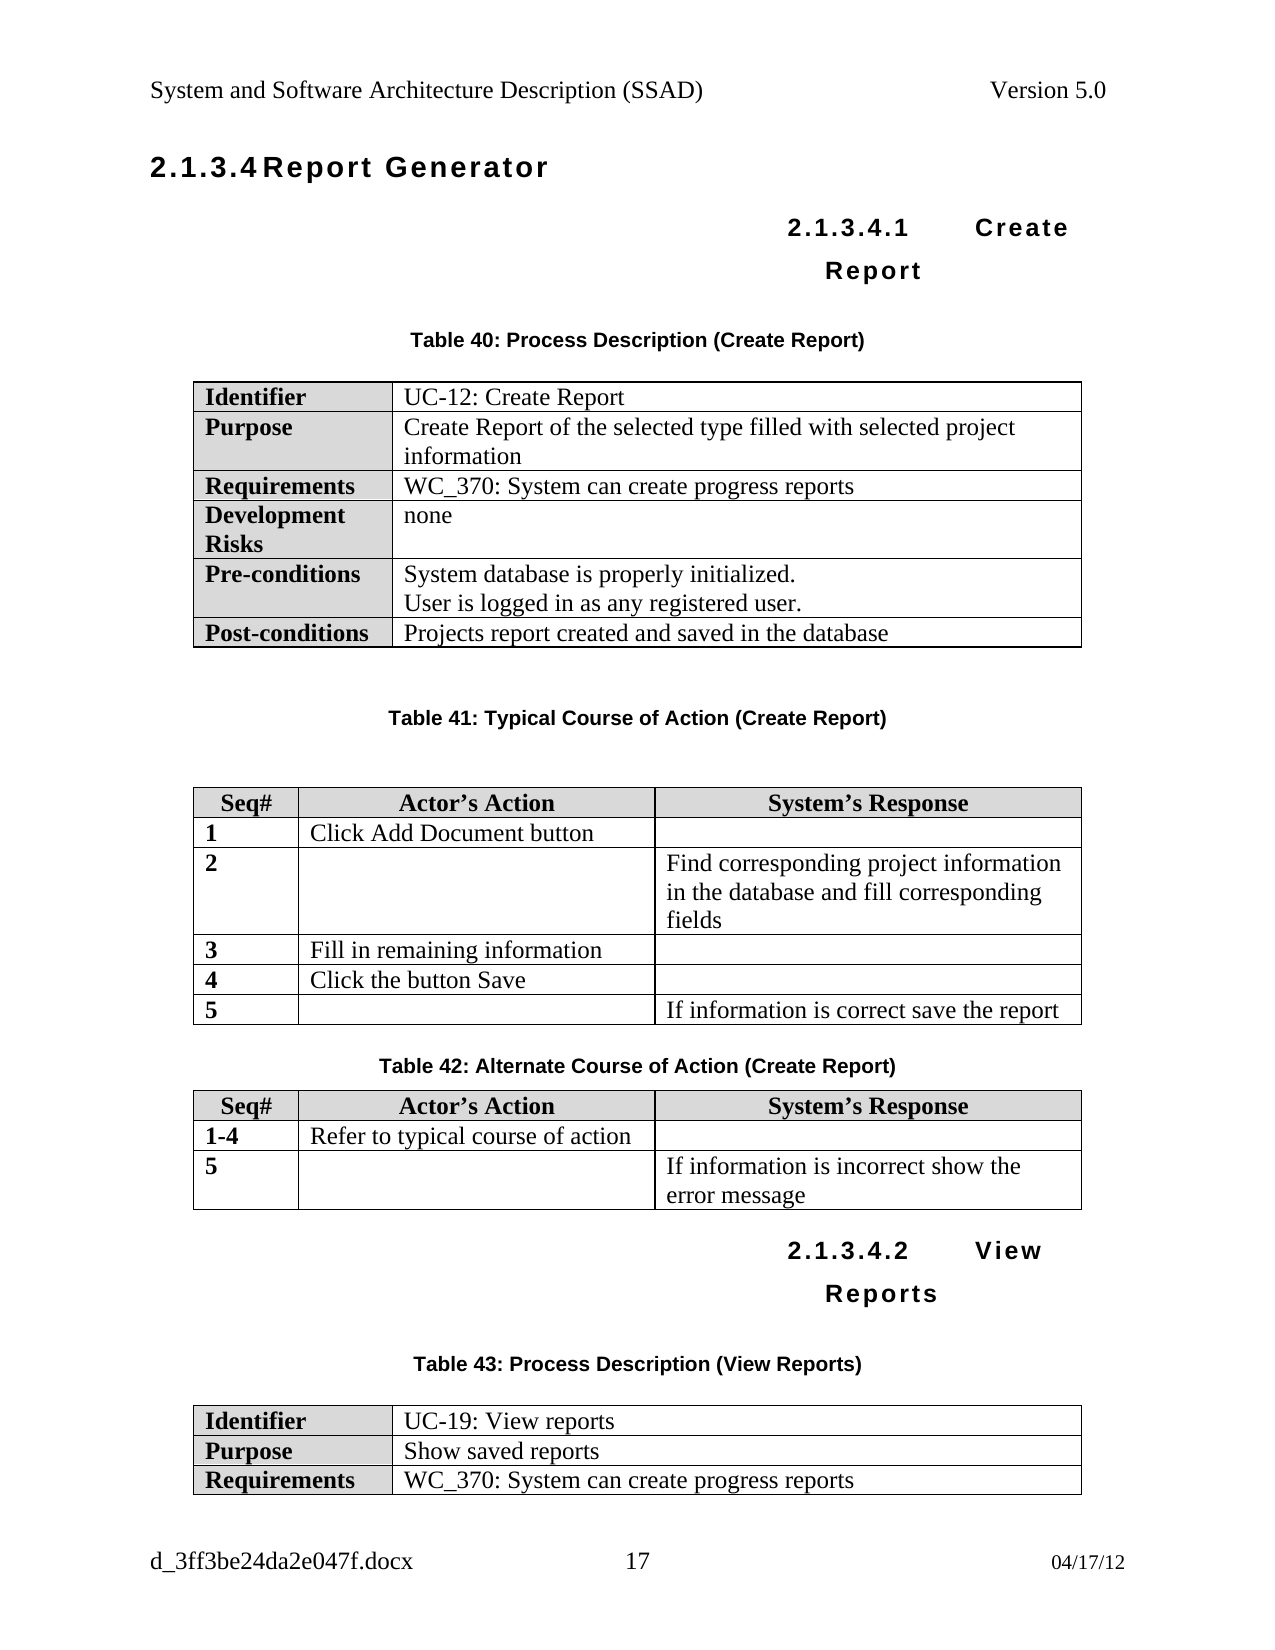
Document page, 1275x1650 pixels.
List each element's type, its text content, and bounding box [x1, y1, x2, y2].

table_cell WC_370: System can create progress reports [393, 471, 1081, 499]
table_header Actor’s Action [299, 788, 654, 817]
table_cell Requirements [194, 471, 392, 499]
table_cell Create Report of the selected type filled with selected project information [393, 412, 1081, 470]
table_cell Purpose [194, 1436, 392, 1464]
table_cell Click Add Document button [299, 818, 654, 847]
table_cell [656, 818, 1081, 847]
table_cell Pre-conditions [194, 559, 392, 617]
table_cell Refer to typical course of action [299, 1121, 654, 1150]
table_cell Development Risks [194, 501, 392, 558]
table_cell [299, 848, 654, 934]
subtitle Create Report [787, 213, 1125, 285]
table_cell Show saved reports [393, 1436, 1081, 1464]
table_header Identifier [194, 383, 392, 411]
table_cell Purpose [194, 412, 392, 470]
table_cell [656, 1121, 1081, 1150]
table_cell 2 [194, 848, 298, 934]
table_cell If information is incorrect show the error message [656, 1151, 1081, 1208]
table_cell Post-conditions [194, 618, 392, 646]
table_cell [299, 1151, 654, 1208]
table_cell 1 [194, 818, 298, 847]
table_cell System database is properly initialized. User is logged in as any registered user. [393, 559, 1081, 617]
table_header UC-19: View reports [393, 1406, 1081, 1435]
table_cell Click the button Save [299, 965, 654, 994]
table_cell 3 [194, 935, 298, 964]
table_cell Requirements [194, 1466, 392, 1494]
table_cell Fill in remaining information [299, 935, 654, 964]
table_header Actor’s Action [299, 1091, 654, 1120]
table_header Seq# [194, 1091, 298, 1120]
table_header System’s Response [656, 1091, 1081, 1120]
subtitle View Reports [787, 1148, 1125, 1308]
subtitle Report Generator [150, 150, 1125, 183]
table_cell 5 [194, 995, 298, 1023]
table_cell none [393, 501, 1081, 558]
table_cell [656, 935, 1081, 964]
table_header UC-12: Create Report [393, 383, 1081, 411]
table_header System’s Response [656, 788, 1081, 817]
table_cell [299, 995, 654, 1023]
table_cell 5 [194, 1151, 298, 1208]
table_cell [656, 965, 1081, 994]
table_cell WC_370: System can create progress reports [393, 1466, 1081, 1494]
table_cell Projects report created and saved in the database [393, 618, 1081, 646]
table_cell 4 [194, 965, 298, 994]
table_header Identifier [194, 1406, 392, 1435]
table_header Seq# [194, 788, 298, 817]
table_cell Find corresponding project information in the database and fill corresponding fields [656, 848, 1081, 934]
table_cell 1-4 [194, 1121, 298, 1150]
table_cell If information is correct save the report [656, 995, 1081, 1023]
